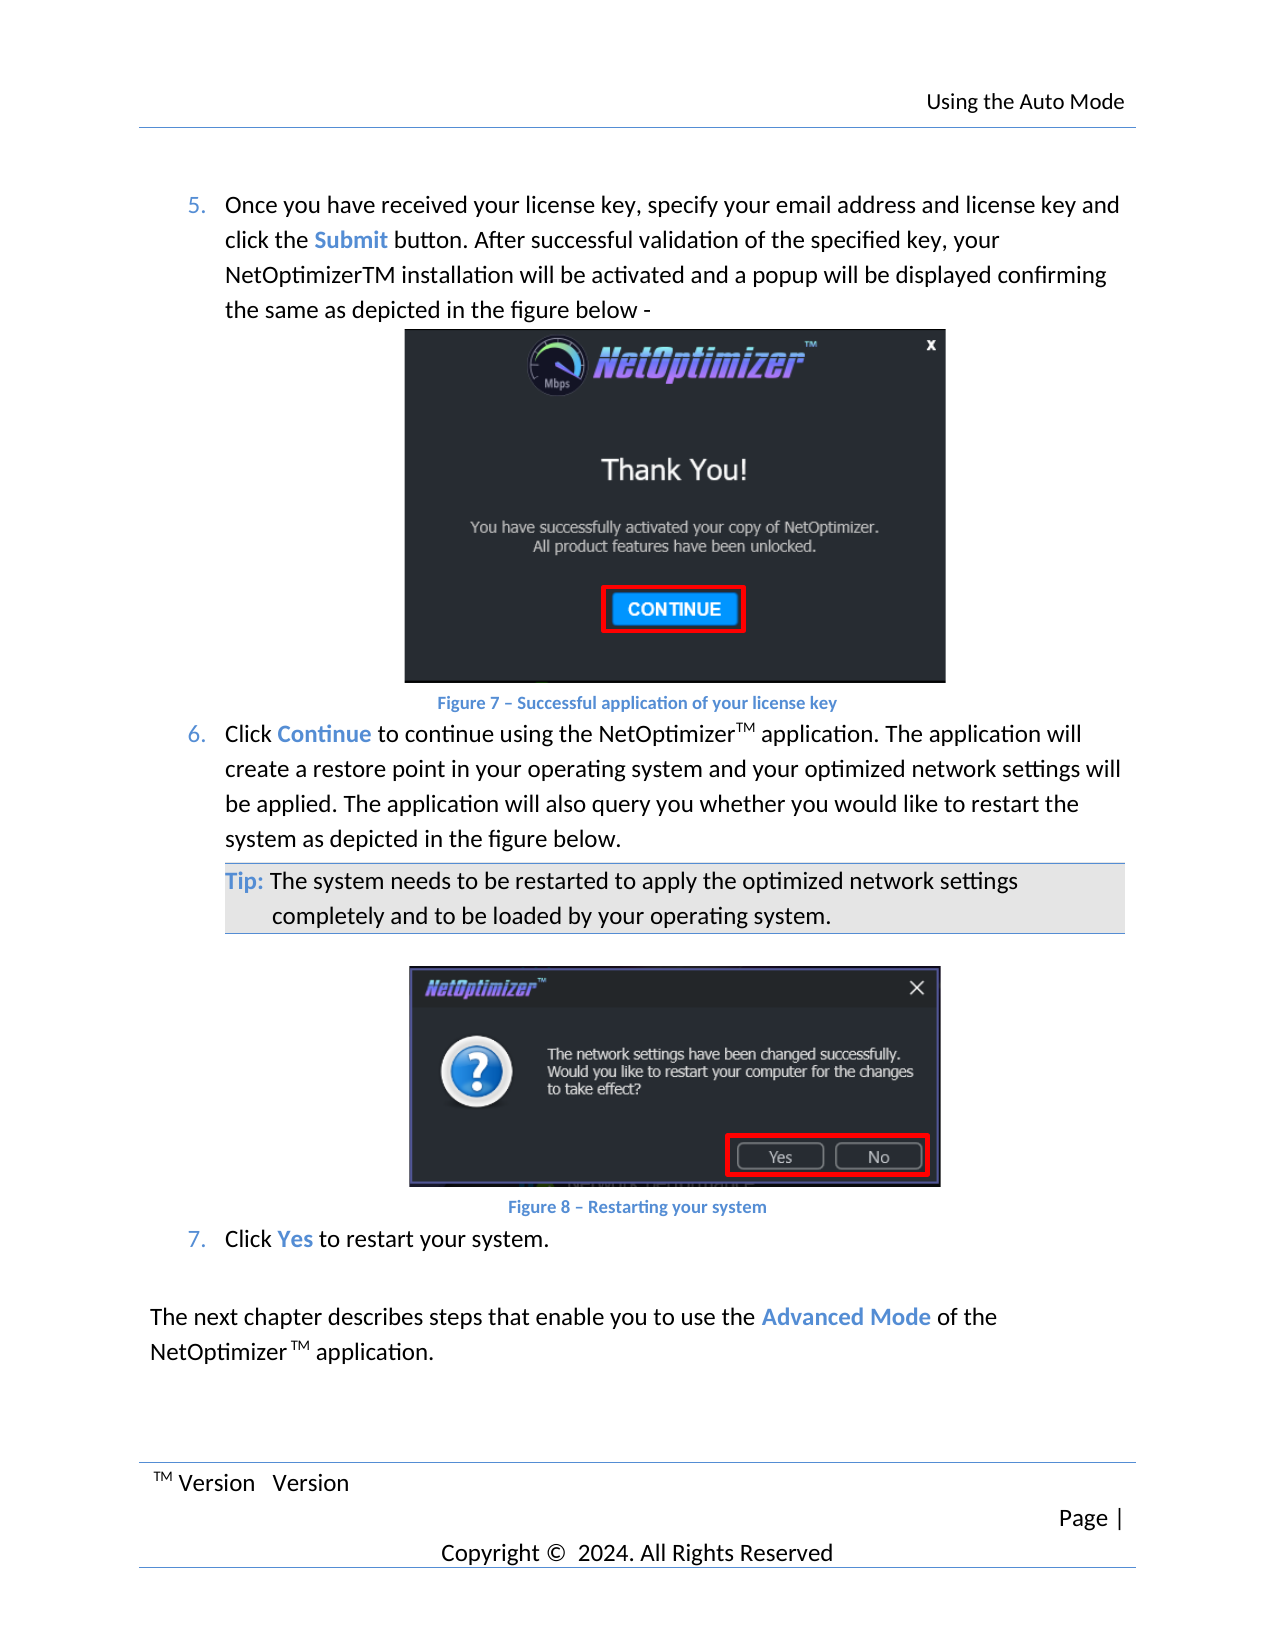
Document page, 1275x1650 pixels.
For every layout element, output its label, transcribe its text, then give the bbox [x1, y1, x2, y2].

list Click Continue to continue using the NetOptimizerTM application. The application will create a restore point in your operating system and your optimized network settings will be applied. The application will also query you whether you would like to restart the system as depicted in the figure below. [187, 718, 1125, 854]
picture [409, 966, 941, 1187]
text The next chapter describes steps that enable you to use the Advanced Mode of the NetOptimizer TM application. [150, 1301, 1125, 1367]
picture [404, 329, 946, 683]
list Once you have received your license key, specify your email address and license key and click the Submit button. After successful validation of the specified key, your NetOptimizerTM installation will be activated and a popup will be displayed confirming the same as depicted in the figure below - [187, 189, 1125, 325]
text Tip: The system needs to be restarted to apply the optimized network settings completely and to be loaded by your operating system. [225, 864, 1125, 933]
list Click Yes to restart your system. [187, 1223, 1125, 1253]
